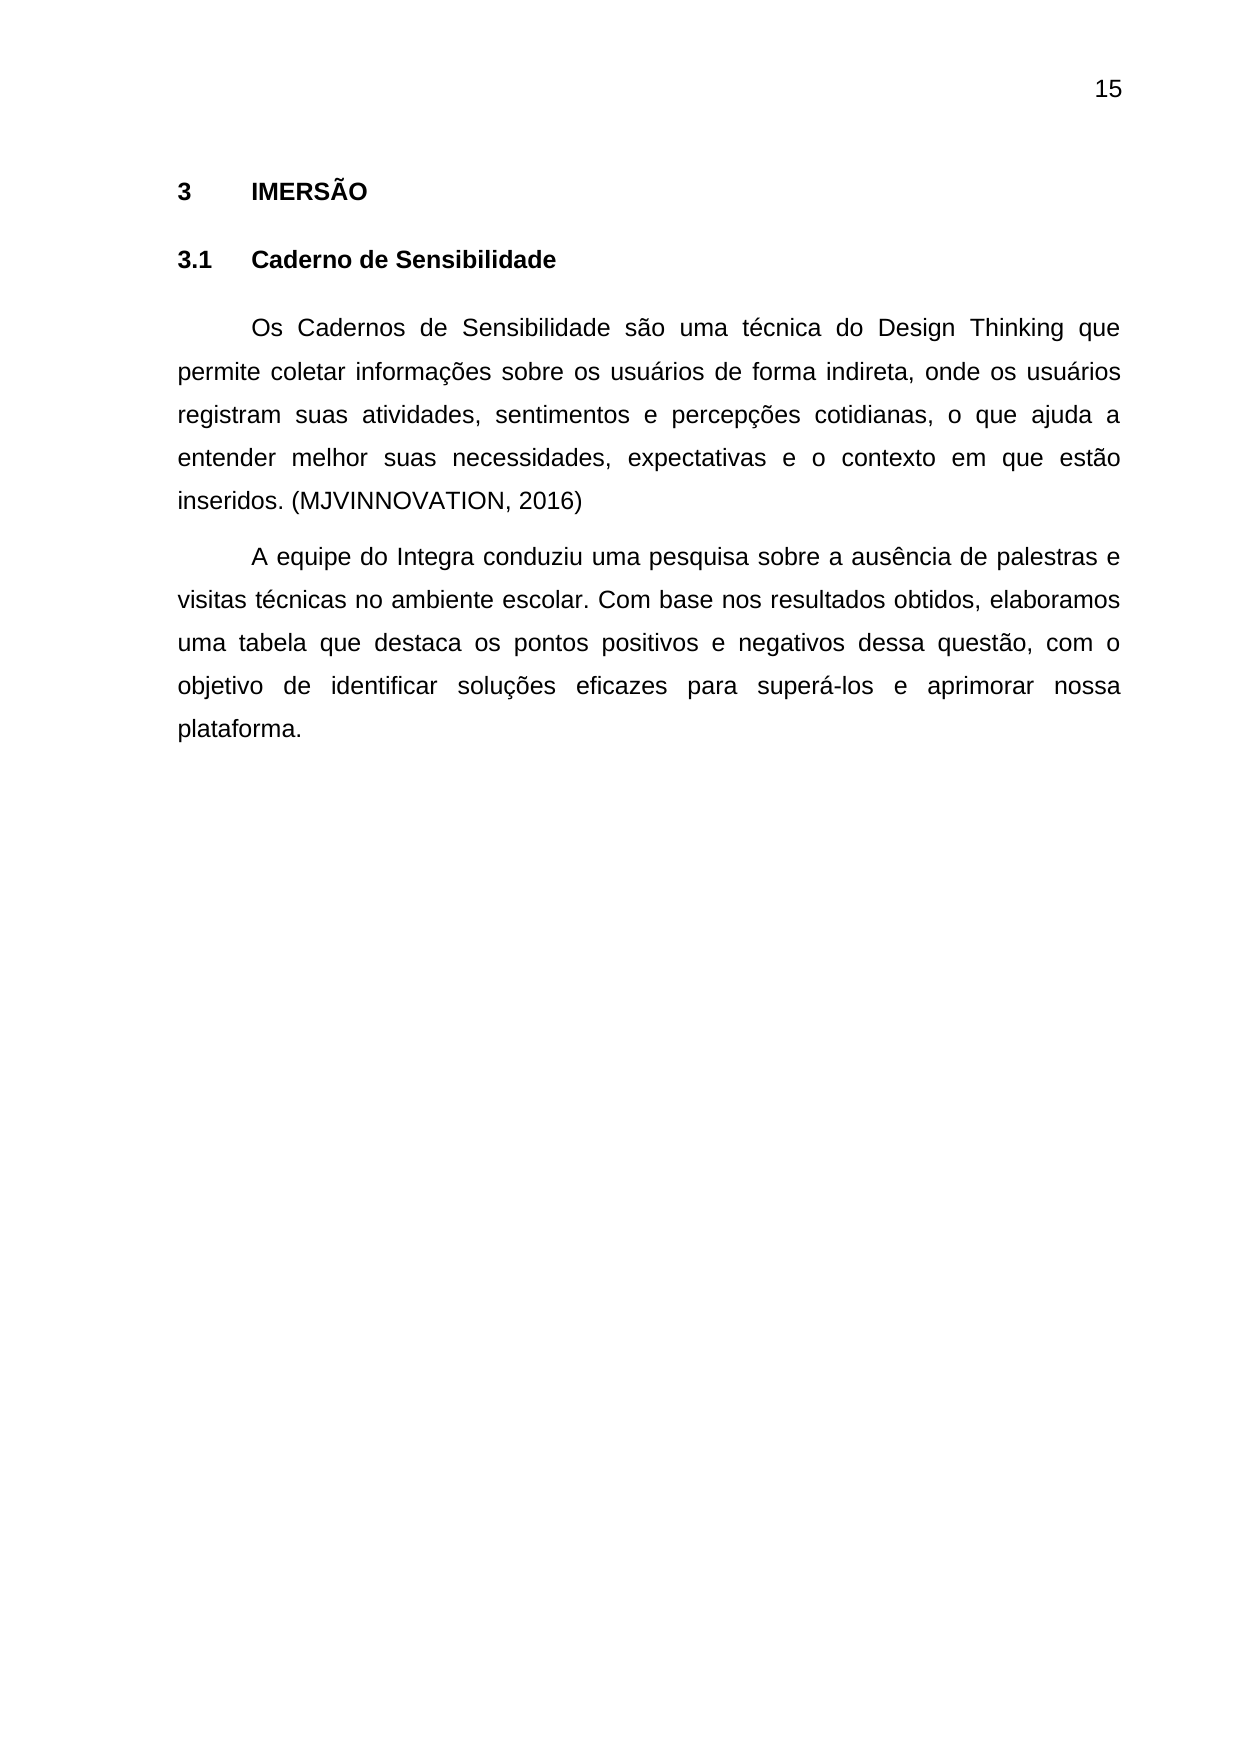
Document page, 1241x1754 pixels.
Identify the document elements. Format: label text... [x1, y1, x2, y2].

text Os Cadernos de Sensibilidade são uma técnica do Design Thinking que permite coletar informações sobre os usuários de forma indireta, onde os usuários registram suas atividades, sentimentos e percepções cotidianas, o que ajuda a entender melhor suas necessidades, expectativas e o contexto em que estão inseridos. (MJVINNOVATION, 2016) [177, 313, 1122, 515]
subtitle 3.1 Caderno de Sensibilidade [177, 245, 1122, 274]
subtitle IMERSÃO [177, 177, 1122, 206]
text A equipe do Integra conduziu uma pesquisa sobre a ausência de palestras e visitas técnicas no ambiente escolar. Com base nos resultados obtidos, elaboramos uma tabela que destaca os pontos positivos e negativos dessa questão, com o objetivo de identificar soluções eficazes para superá-los e aprimorar nossa plataforma. [177, 542, 1122, 743]
